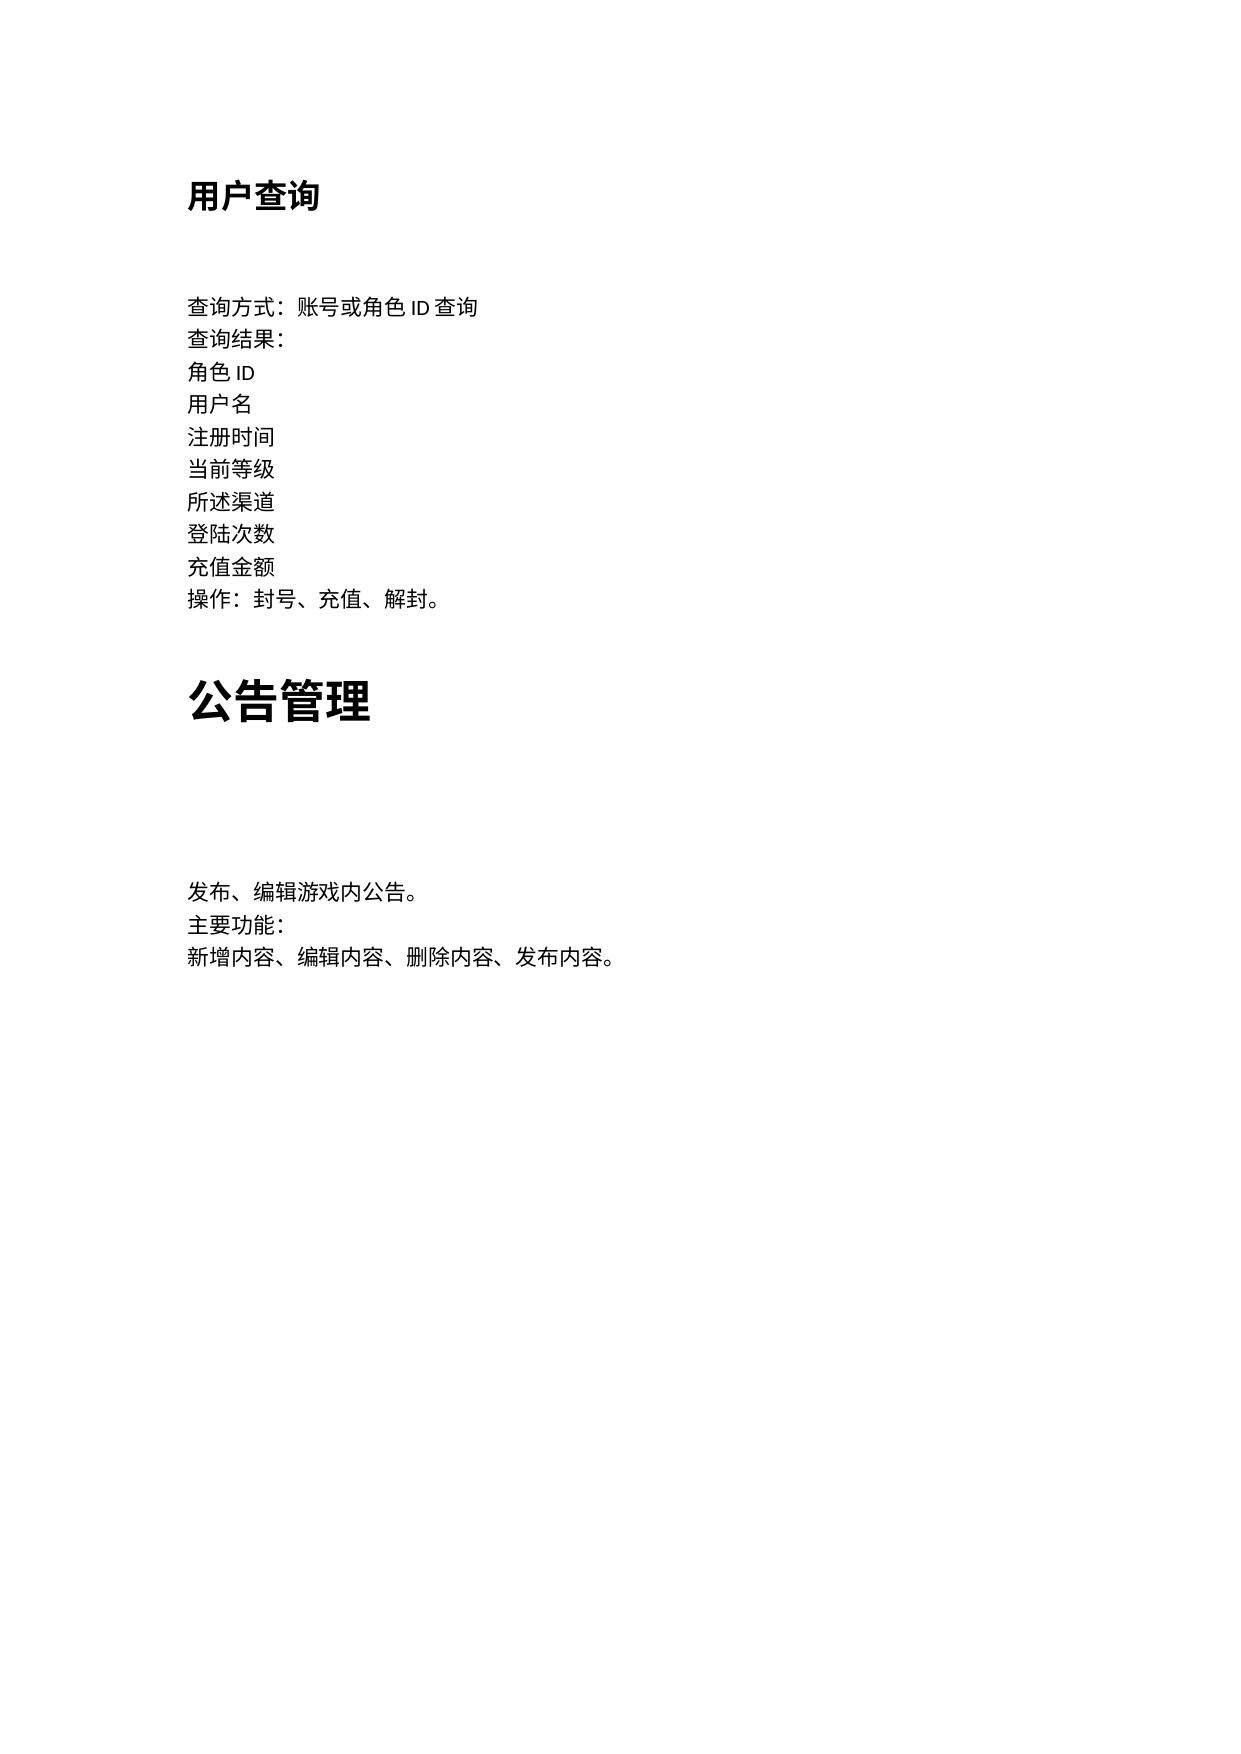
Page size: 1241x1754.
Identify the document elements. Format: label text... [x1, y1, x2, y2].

text 主要功能： [187, 907, 1053, 940]
text 新增内容、编辑内容、删除内容、发布内容。 [187, 940, 1053, 972]
text 所述渠道 [187, 484, 1053, 517]
text 操作：封号、充值、解封。 [187, 582, 1053, 614]
subtitle 用户查询 [187, 162, 1053, 227]
text 用户名 [187, 387, 1053, 419]
text 发布、编辑游戏内公告。 [187, 875, 1053, 907]
text 充值金额 [187, 549, 1053, 582]
text 查询方式：账号或角色ID查询 [187, 289, 1053, 322]
text 查询结果： [187, 322, 1053, 354]
text 登陆次数 [187, 517, 1053, 549]
subtitle 公告管理 [187, 649, 1053, 747]
text 当前等级 [187, 452, 1053, 484]
text 角色ID [187, 354, 1053, 387]
text 注册时间 [187, 419, 1053, 452]
